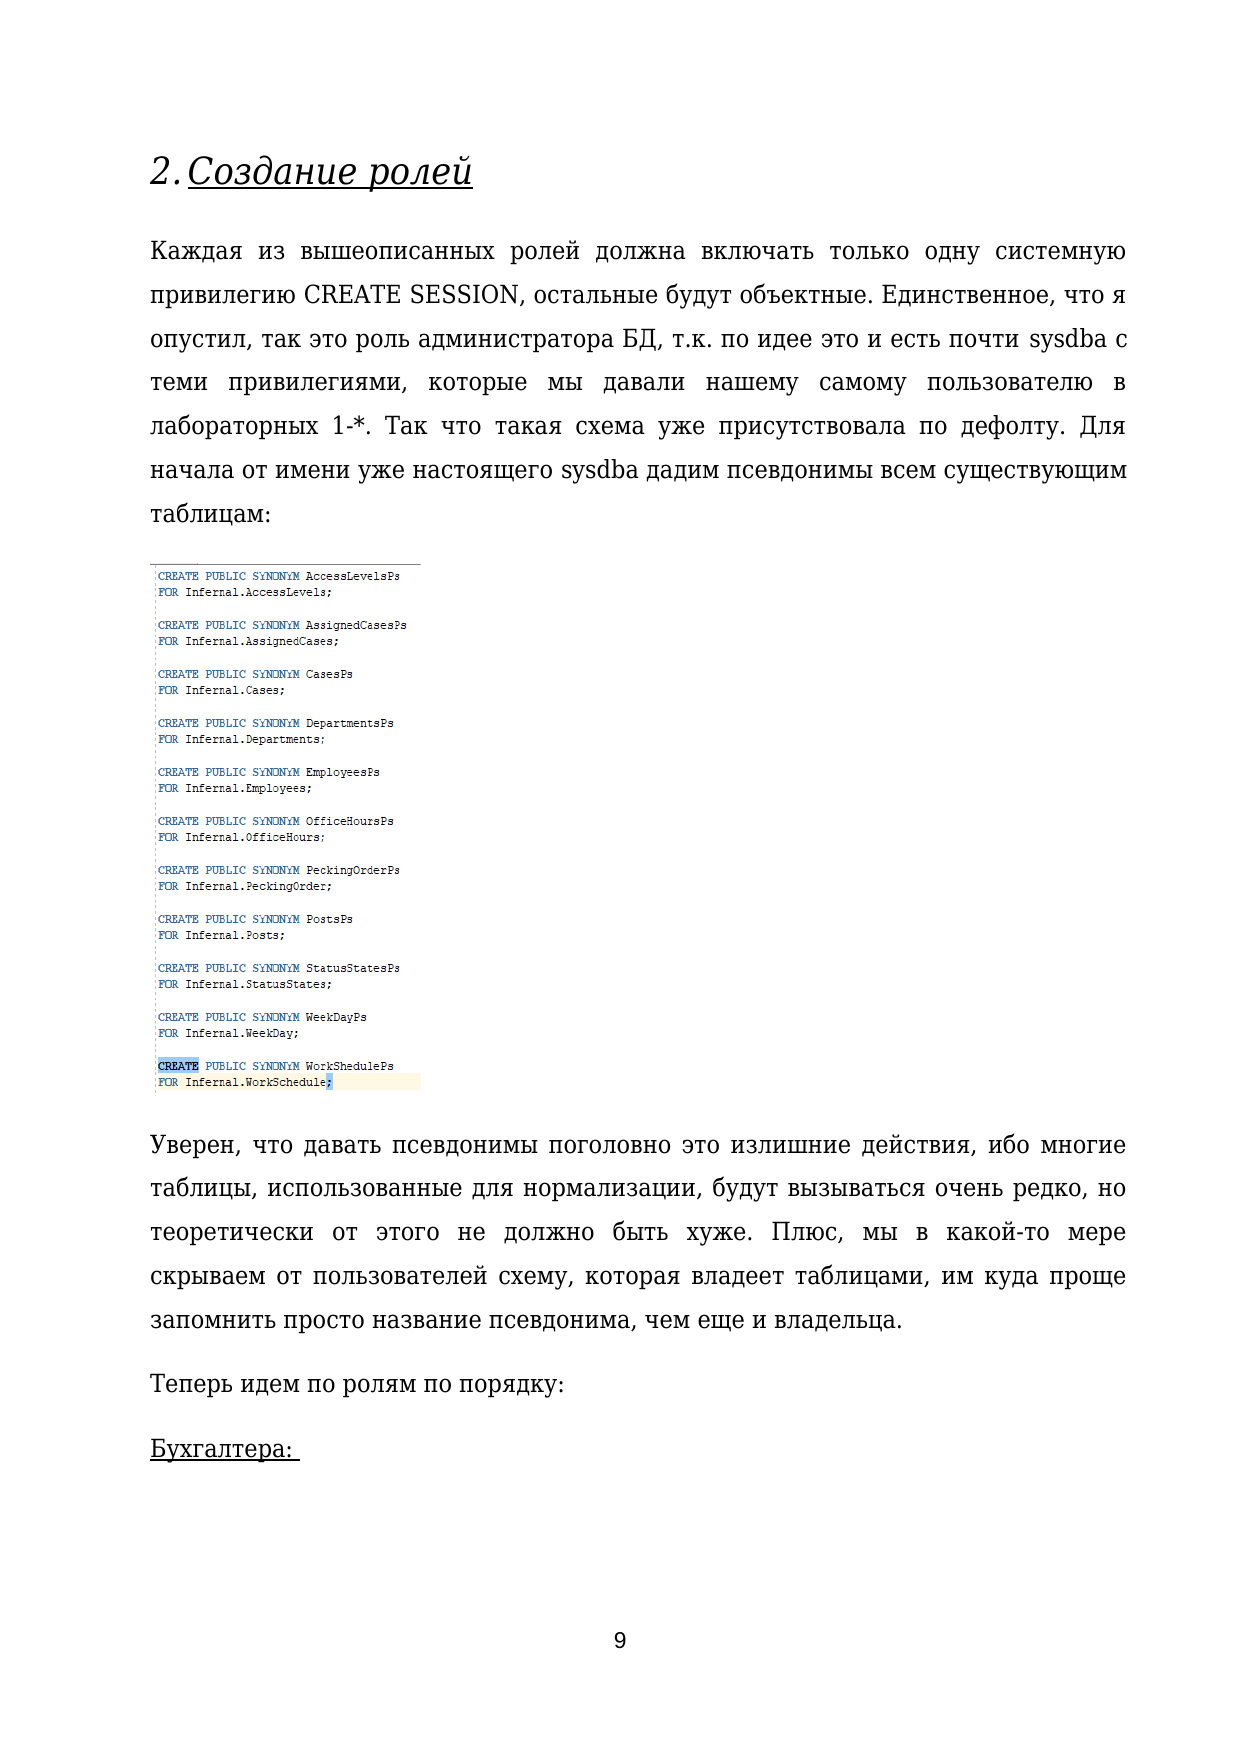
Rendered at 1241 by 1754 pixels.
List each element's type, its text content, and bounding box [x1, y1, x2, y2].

text Каждая из вышеописанных ролей должна включать только одну системную привилегию CREATE SESSION, остальные будут объектные. Единственное, что я опустил, так это роль администратора БД, т.к. по идее это и есть почти sysdba с теми привилегиями, которые мы давали нашему самому пользователю в лабораторных 1-*. Так что такая схема уже присутствовала по дефолту. Для начала от имени уже настоящего sysdba дадим псевдонимы всем существующим таблицам: [150, 236, 1128, 528]
list Создание ролей [150, 150, 1128, 194]
picture [150, 563, 421, 1096]
text Уверен, что давать псевдонимы поголовно это излишние действия, ибо многие таблицы, использованные для нормализации, будут вызываться очень редко, но теоретически от этого не должно быть хуже. Плюс, мы в какой-то мере скрываем от пользователей схему, которая владеет таблицами, им куда проще запомнить просто название псевдонима, чем еще и владельца. [150, 1130, 1128, 1334]
text Бухгалтера: [150, 1434, 1128, 1463]
text Теперь идем по ролям по порядку: [150, 1369, 1128, 1398]
